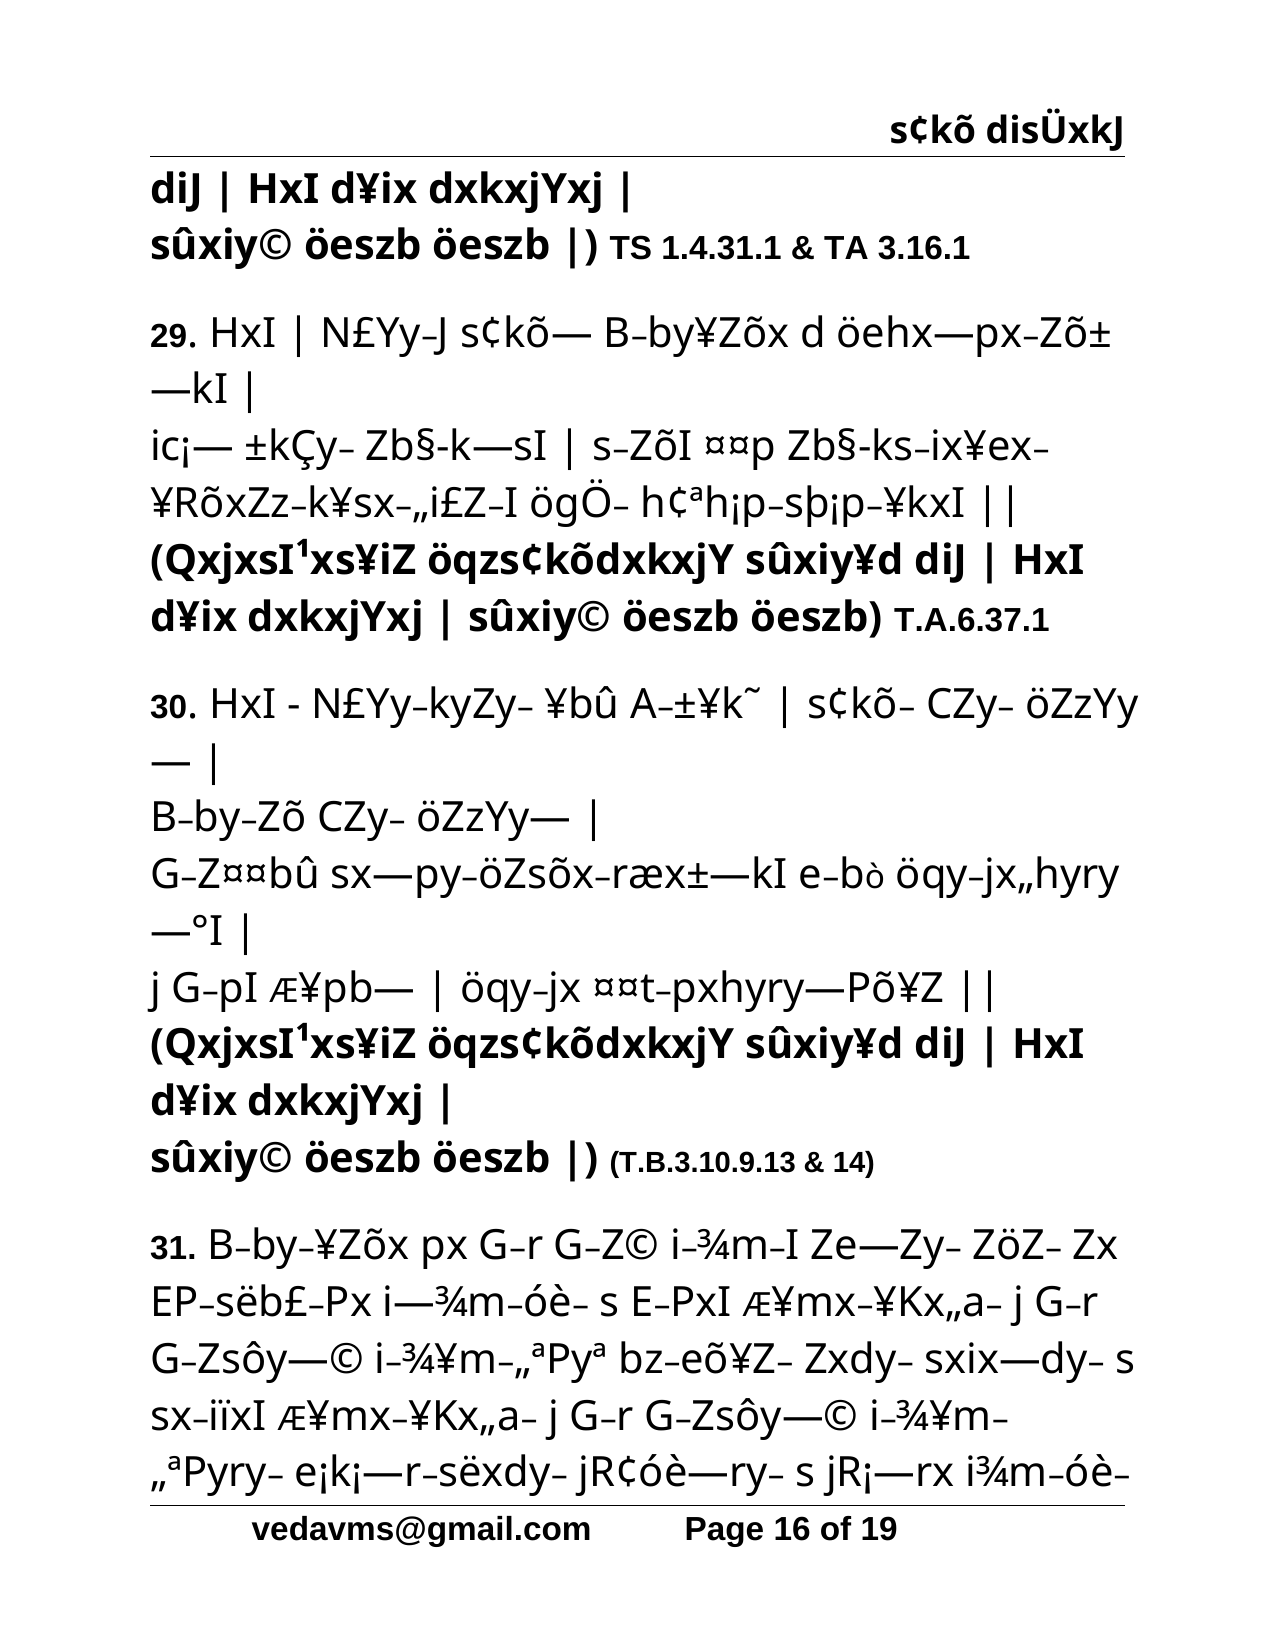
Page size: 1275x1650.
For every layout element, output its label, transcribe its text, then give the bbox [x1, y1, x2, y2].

text sûxiy© öeszb öeszb |) (T.B.3.10.9.13 & 14) [150, 1128, 1139, 1184]
text j G–pI Æ¥pb— | öqy–jx ¤¤t–pxhyry—Põ¥Z || [150, 957, 1139, 1014]
text EP–sëb£–Px i—¾m–óè– s E–PxI Æ¥mx–¥Kx„a– j G–r [150, 1272, 1139, 1329]
text diJ | HxI d¥ix dxkxjYxj | [150, 158, 1169, 215]
text sûxiy© öeszb öeszb |) TS 1.4.31.1 & TA 3.16.1 [150, 215, 1169, 272]
text 30. HxI - N£Yy–kyZy– ¥bû A–±¥k˜ | s¢kõ– CZy– öZzYy— | [150, 674, 1139, 787]
text (QxjxsI¹xs¥iZ öqzs¢kõdxkxjY sûxiy¥d diJ | HxI d¥ix dxkxjYxj | [150, 1014, 1139, 1128]
text B–by–Zõ CZy– öZzYy— | [150, 787, 1139, 844]
text 29. HxI | N£Yy–J s¢kõ— B–by¥Zõx d öehx—px–Zõ±—kI | [150, 302, 1139, 416]
text 31. B–by–¥Zõx px G–r G–Z© i–¾m–I Ze—Zy– ZöZ– Zx [150, 1215, 1139, 1272]
text G–Z¤¤bû sx—py–öZsõx–ræx±—kI e–bò öqy–jx„hyry—°I | [150, 844, 1139, 957]
text G–Zsôy—© i–¾¥m–„ªPyª bz–eõ¥Z– Zxdy– sxix—dy– s sx–iïxI Æ¥mx–¥Kx„a– j G–r G–Zsôy—© i–¾¥m–„ªPyry– e¡k¡—r–sëxdy– jR¢óè—ry– s jR¡—rx i¾m–óè– s [150, 1329, 1139, 1499]
text ¥RõxZz–k¥sx–„i£Z–I ögÖ– h¢ªh¡p–sþ¡p–¥kxI || (QxjxsI¹xs¥iZ öqzs¢kõdxkxjY sûxiy¥d diJ | HxI d¥ix dxkxjYxj | sûxiy© öeszb öeszb) T.A.6.37.1 [150, 473, 1139, 643]
text ic¡— ±kÇy– Zb§-k—sI | s–ZõI ¤¤p Zb§-ks–ix¥ex– [150, 416, 1139, 473]
